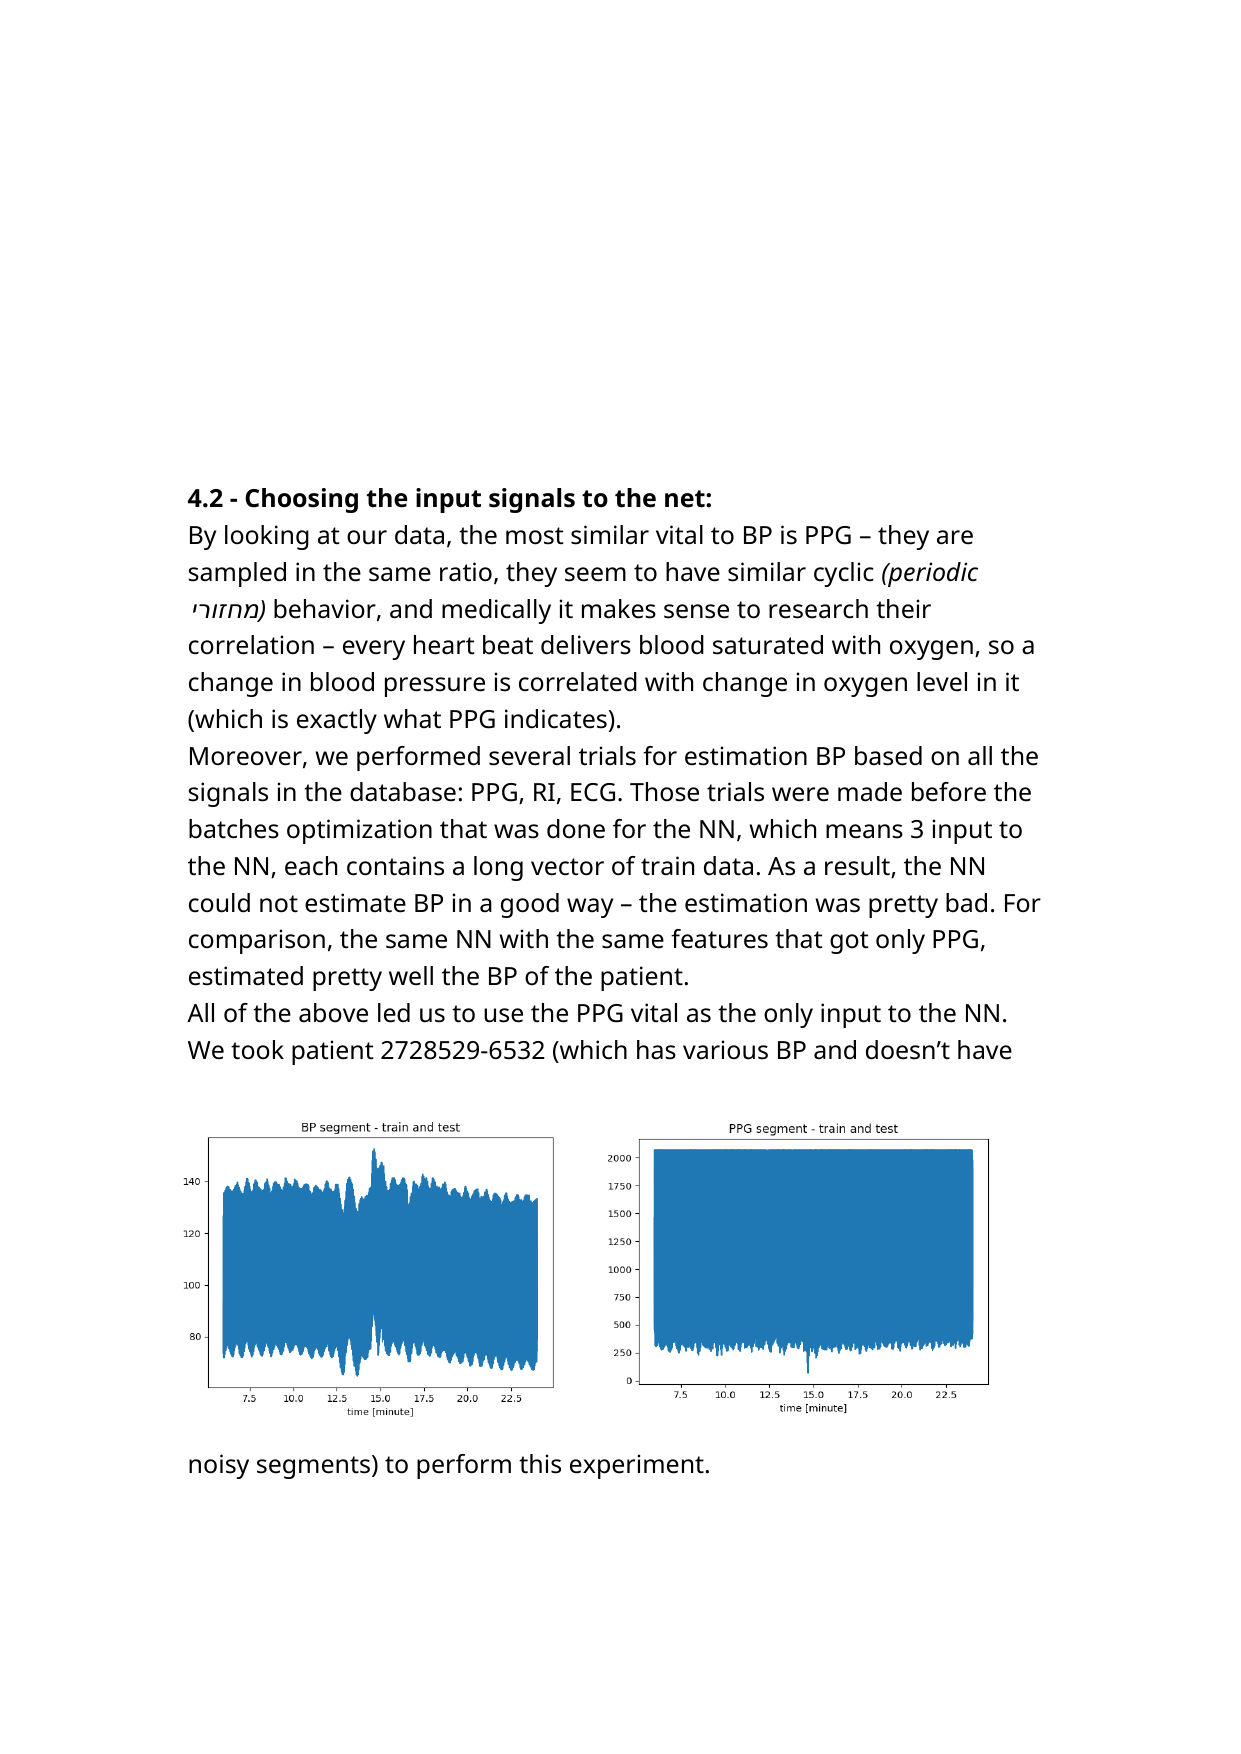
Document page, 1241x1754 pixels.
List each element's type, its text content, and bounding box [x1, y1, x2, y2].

list 4.2 - Choosing the input signals to the net: [187, 481, 1053, 515]
picture [152, 1098, 1033, 1423]
list By looking at our data, the most similar vital to BP is PPG – they are sampled in the same ratio, they seem to have similar cyclic (periodic מחזורי) behavior, and medically it makes sense to research their correlation – every heart beat delivers blood saturated with oxygen, so a change in blood pressure is correlated with change in oxygen level in it (which is exactly what PPG indicates). [187, 518, 1053, 736]
list All of the above led us to use the PPG vital as the only input to the NN. [187, 996, 1053, 1030]
list Moreover, we performed several trials for estimation BP based on all the signals in the database: PPG, RI, ECG. Those trials were made before the batches optimization that was done for the NN, which means 3 input to the NN, each contains a long vector of train data. As a result, the NN could not estimate BP in a good way – the estimation was pretty bad. For comparison, the same NN with the same features that got only PPG, estimated pretty well the BP of the patient. [187, 738, 1053, 993]
